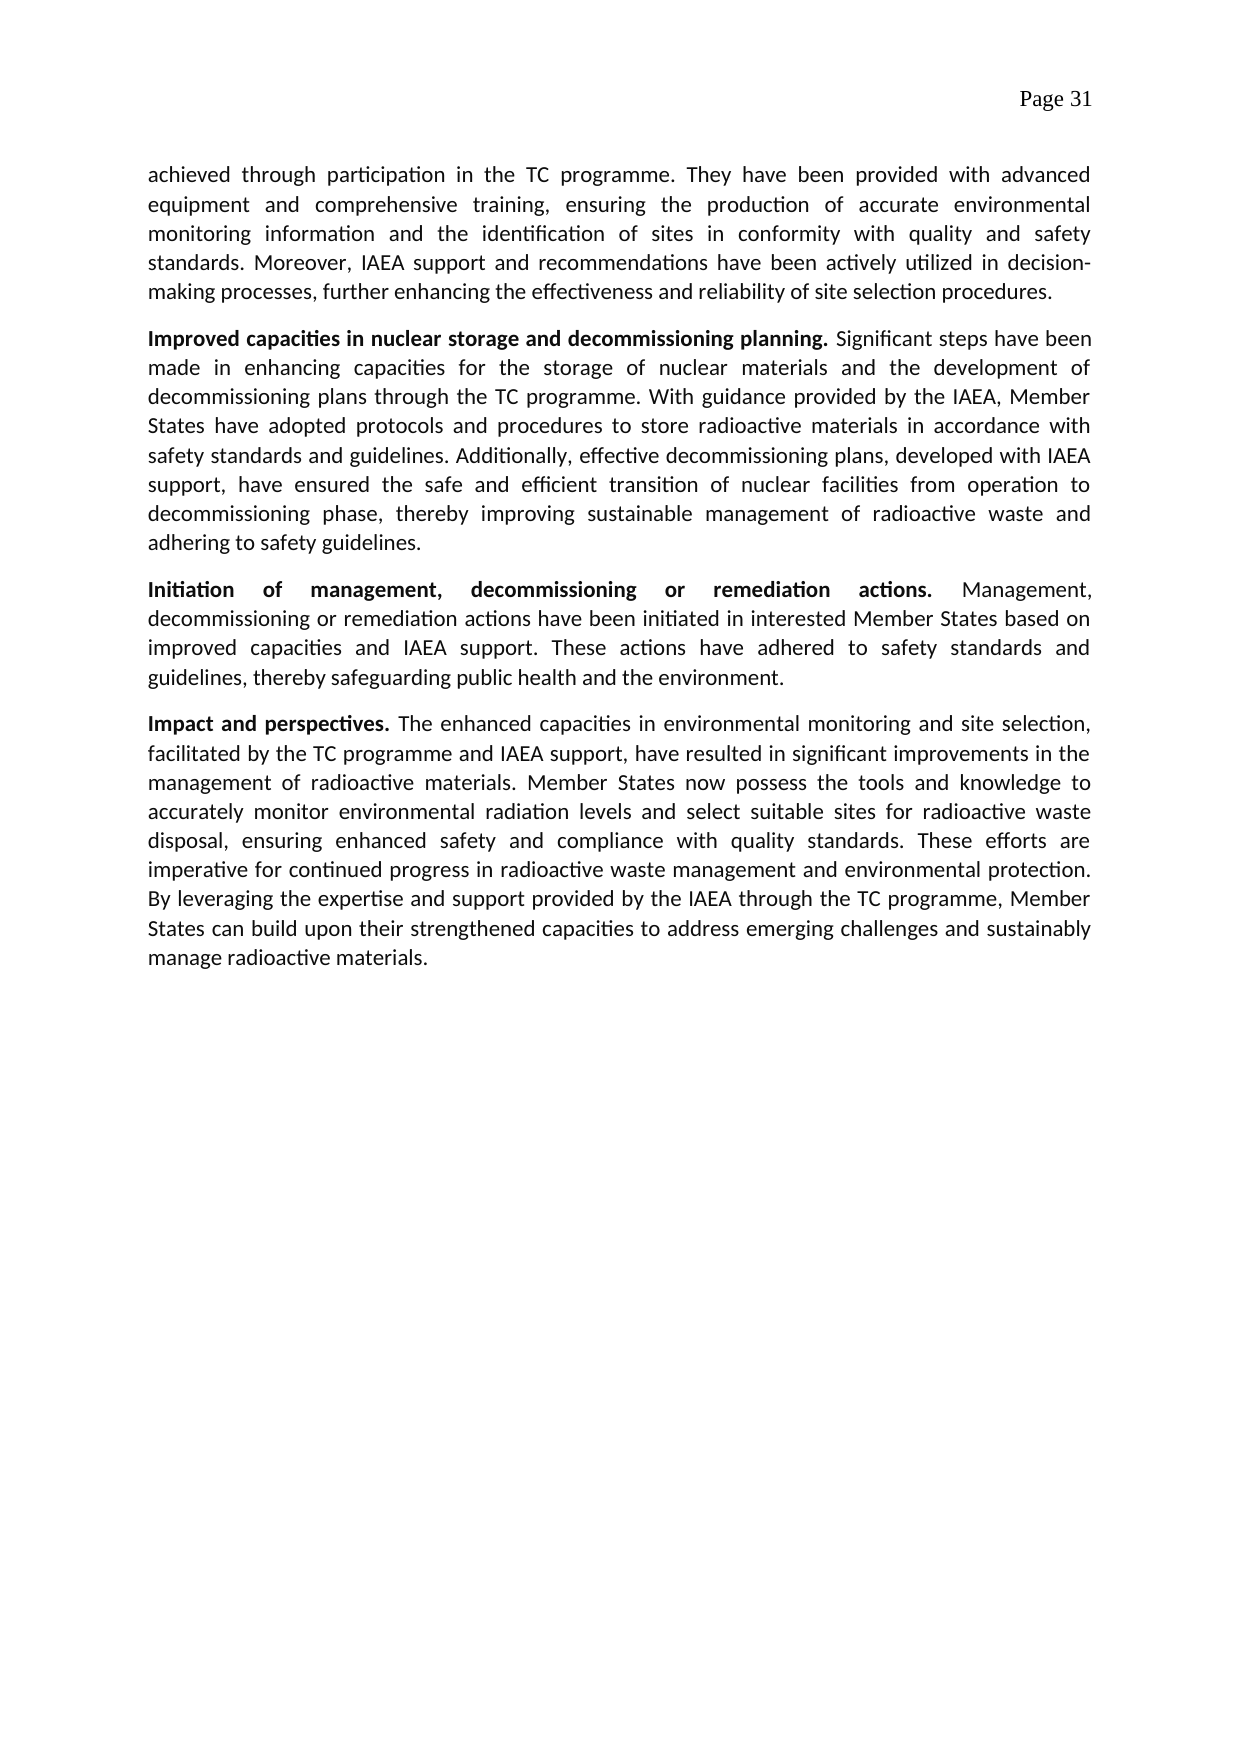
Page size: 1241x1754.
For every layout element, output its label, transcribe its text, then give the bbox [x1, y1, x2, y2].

text Initiation of management, decommissioning or remediation actions. Management, decommissioning or remediation actions have been initiated in interested Member States based on improved capacities and IAEA support. These actions have adhered to safety standards and guidelines, thereby safeguarding public health and the environment. [148, 662, 1092, 691]
